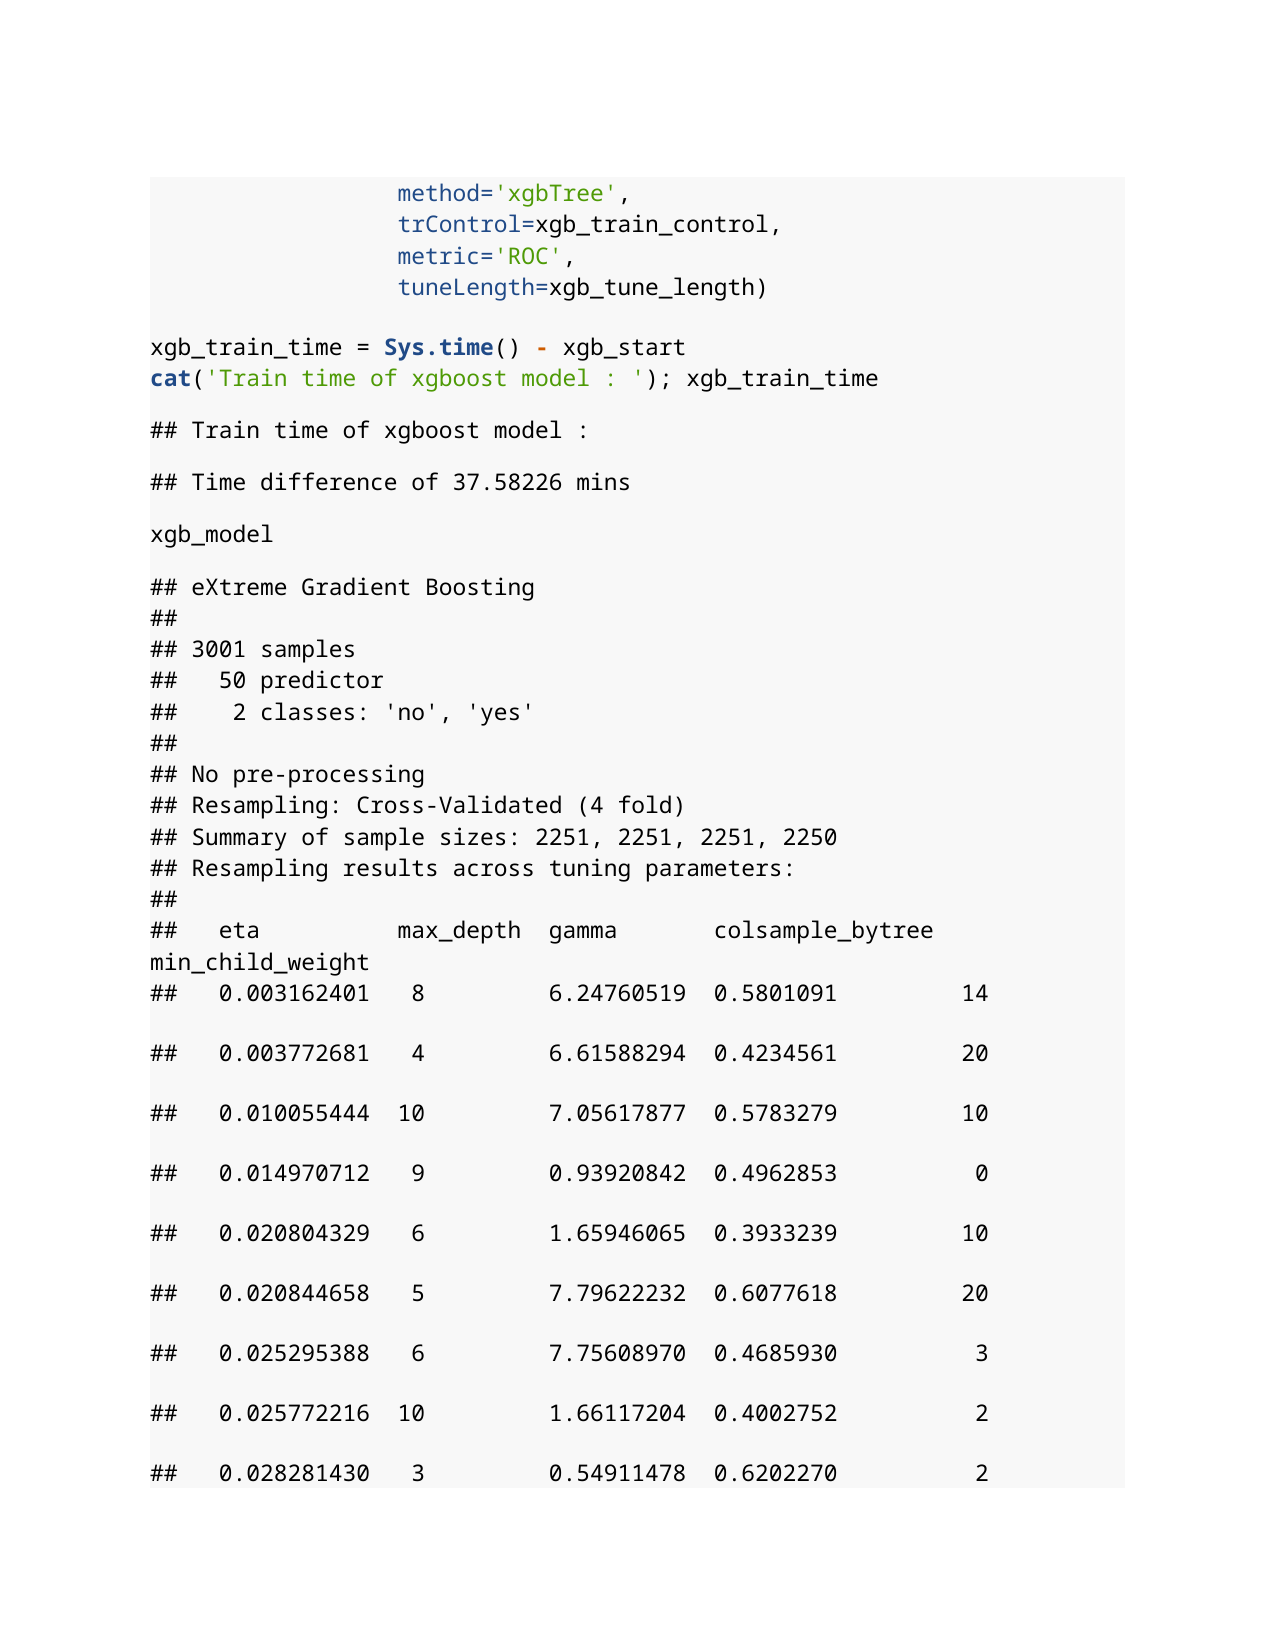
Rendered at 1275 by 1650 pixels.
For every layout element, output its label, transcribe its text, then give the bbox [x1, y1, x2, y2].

text xgb_model [150, 518, 1125, 550]
text ## Train time of xgboost model : [150, 414, 1125, 446]
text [150, 177, 1125, 393]
text ## Time difference of 37.58226 mins [150, 466, 1125, 498]
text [150, 571, 1125, 1488]
